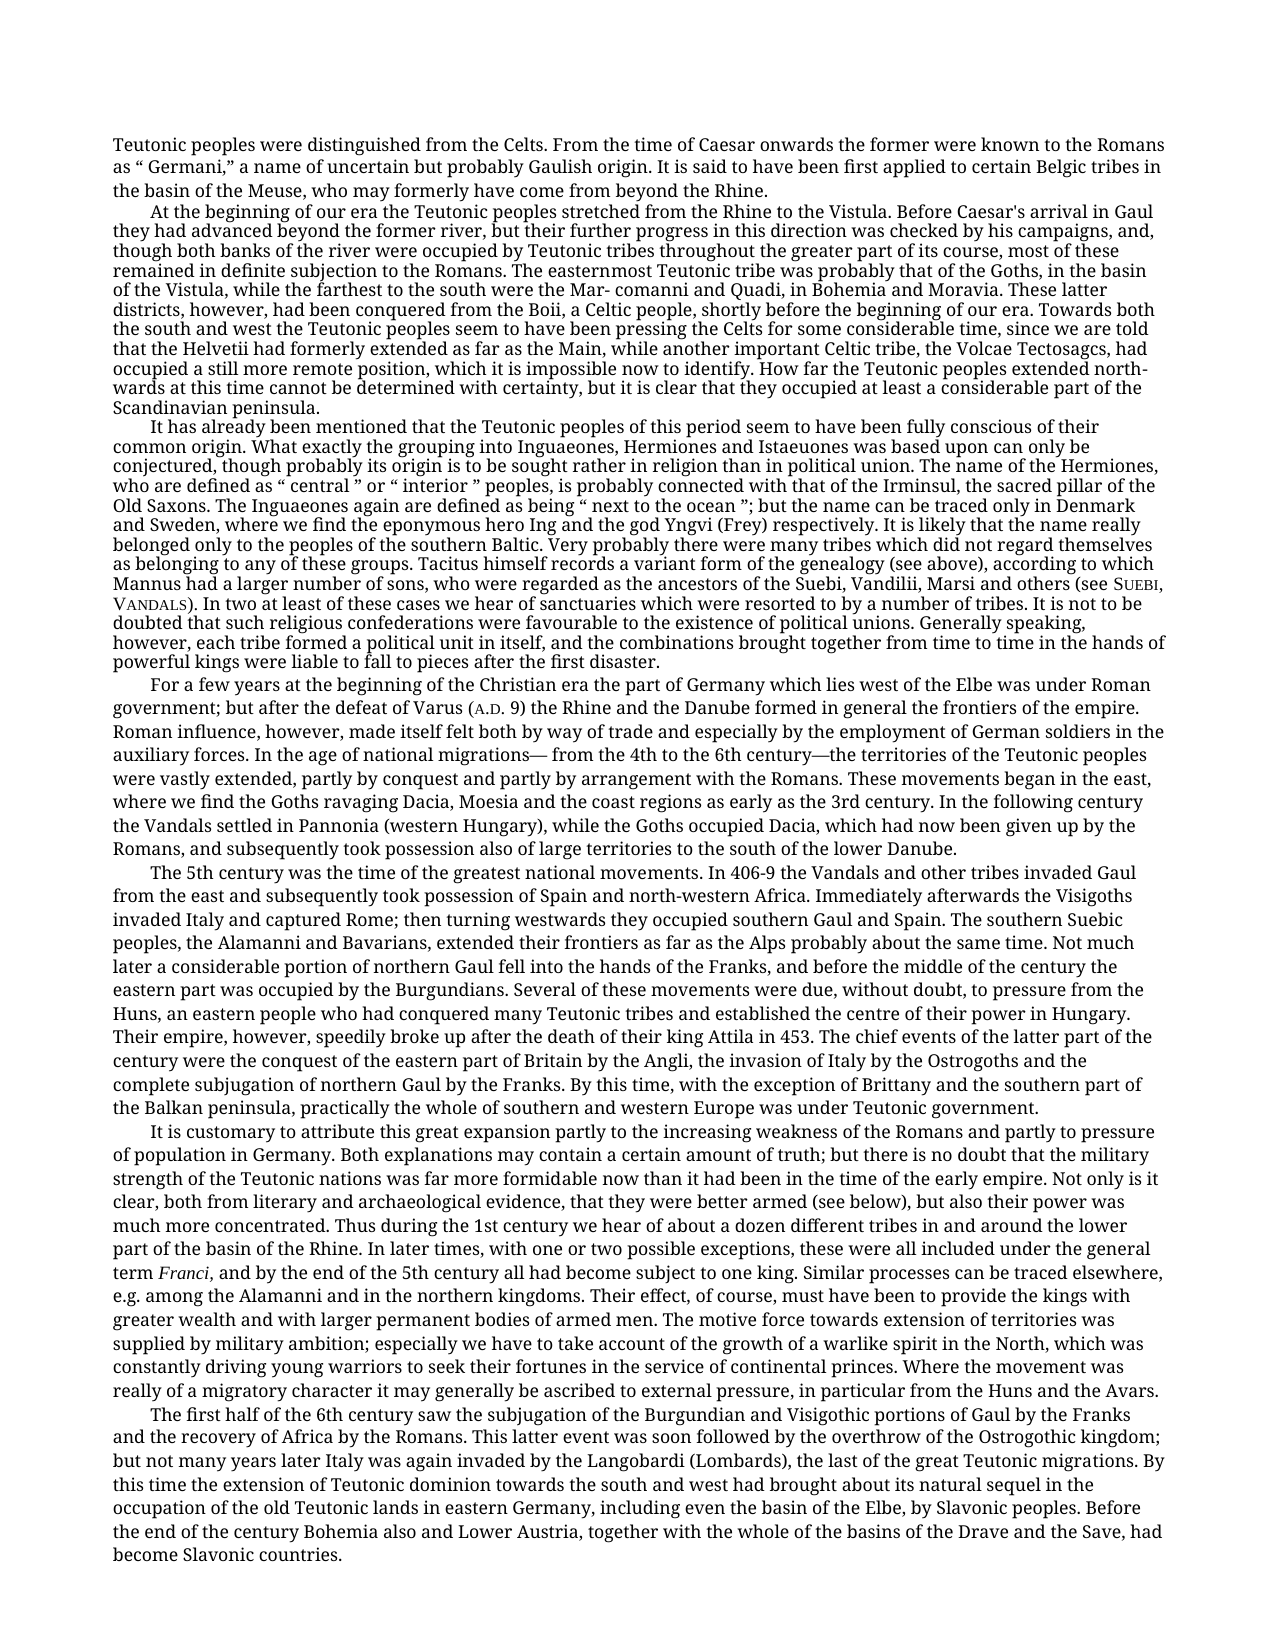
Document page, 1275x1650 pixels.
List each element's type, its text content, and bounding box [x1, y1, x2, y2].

text At the beginning of our era the Teutonic peoples stretched from the Rhine to the Vistula. Before Caesar's arrival in Gaul they had advanced beyond the former river, but their further progress in this direction was checked by his campaigns, and, though both banks of the river were occupied by Teutonic tribes throughout the greater part of its course, most of these remained in definite subjection to the Romans. The easternmost Teutonic tribe was probably that of the Goths, in the basin of the Vistula, while the farthest to the south were the Mar- comanni and Quadi, in Bohemia and Moravia. These latter districts, however, had been conquered from the Boii, a Celtic people, shortly before the beginning of our era. Towards both the south and west the Teutonic peoples seem to have been pressing the Celts for some considerable time, since we are told that the Helvetii had formerly extended as far as the Main, while another important Celtic tribe, the Volcae Tectosagcs, had occupied a still more remote position, which it is impossible now to identify. How far the Teutonic peoples extended northwards at this time cannot be determined with certainty, but it is clear that they occupied at least a considerable part of the Scandinavian peninsula. [113, 203, 1167, 418]
text The first half of the 6th century saw the subjugation of the Burgundian and Visigothic portions of Gaul by the Franks and the recovery of Africa by the Romans. This latter event was soon followed by the overthrow of the Ostrogothic kingdom; but not many years later Italy was again invaded by the Langobardi (Lombards), the last of the great Teutonic migrations. By this time the extension of Teutonic dominion towards the south and west had brought about its natural sequel in the occupation of the old Teutonic lands in eastern Germany, including even the basin of the Elbe, by Slavonic peoples. Before the end of the century Bohemia also and Lower Austria, together with the whole of the basins of the Drave and the Save, had become Slavonic countries. [113, 1402, 1167, 1567]
text The 5th century was the time of the greatest national movements. In 406-9 the Vandals and other tribes invaded Gaul from the east and subsequently took possession of Spain and north-western Africa. Immediately afterwards the Visigoths invaded Italy and captured Rome; then turning westwards they occupied southern Gaul and Spain. The southern Suebic peoples, the Alamanni and Bavarians, extended their frontiers as far as the Alps probably about the same time. Not much later a considerable portion of northern Gaul fell into the hands of the Franks, and before the middle of the century the eastern part was occupied by the Burgundians. Several of these movements were due, without doubt, to pressure from the Huns, an eastern people who had conquered many Teutonic tribes and established the centre of their power in Hungary. Their empire, however, speedily broke up after the death of their king Attila in 453. The chief events of the latter part of the century were the conquest of the eastern part of Britain by the Angli, the invasion of Italy by the Ostrogoths and the complete subjugation of northern Gaul by the Franks. By this time, with the exception of Brittany and the southern part of the Balkan peninsula, practically the whole of southern and western Europe was under Teutonic government. [113, 861, 1167, 1120]
text For a few years at the beginning of the Christian era the part of Germany which lies west of the Elbe was under Roman government; but after the defeat of Varus (a.d. 9) the Rhine and the Danube formed in general the frontiers of the empire. Roman influence, however, made itself felt both by way of trade and especially by the employment of German soldiers in the auxiliary forces. In the age of national migrations— from the 4th to the 6th century—the territories of the Teutonic peoples were vastly extended, partly by conquest and partly by arrangement with the Romans. These movements began in the east, where we find the Goths ravaging Dacia, Moesia and the coast regions as early as the 3rd century. In the following century the Vandals settled in Pannonia (western Hungary), while the Goths occupied Dacia, which had now been given up by the Romans, and subsequently took possession also of large territories to the south of the lower Danube. [113, 673, 1167, 861]
text It has already been mentioned that the Teutonic peoples of this period seem to have been fully conscious of their common origin. What exactly the grouping into Inguaeones, Hermiones and Istaeuones was based upon can only be conjectured, though probably its origin is to be sought rather in religion than in political union. The name of the Hermiones, who are defined as “ central ” or “ interior ” peoples, is probably connected with that of the Irminsul, the sacred pillar of the Old Saxons. The Inguaeones again are defined as being “ next to the ocean ”; but the name can be traced only in Denmark and Sweden, where we find the eponymous hero Ing and the god Yngvi (Frey) respectively. It is likely that the name really belonged only to the peoples of the southern Baltic. Very probably there were many tribes which did not regard themselves as belonging to any of these groups. Tacitus himself records a variant form of the genealogy (see above), according to which Mannus had a larger number of sons, who were regarded as the ancestors of the Suebi, Vandilii, Marsi and others (see Suebi, Vandals). In two at least of these cases we hear of sanctuaries which were resorted to by a number of tribes. It is not to be doubted that such religious confederations were favourable to the existence of political unions. Generally speaking, however, each tribe formed a political unit in itself, and the combinations brought together from time to time in the hands of powerful kings were liable to fall to pieces after the first disaster. [113, 418, 1167, 673]
text It is customary to attribute this great expansion partly to the increasing weakness of the Romans and partly to pressure of population in Germany. Both explanations may contain a certain amount of truth; but there is no doubt that the military strength of the Teutonic nations was far more formidable now than it had been in the time of the early empire. Not only is it clear, both from literary and archaeological evidence, that they were better armed (see below), but also their power was much more concentrated. Thus during the 1st century we hear of about a dozen different tribes in and around the lower part of the basin of the Rhine. In later times, with one or two possible exceptions, these were all included under the general term Franci, and by the end of the 5th century all had become subject to one king. Similar processes can be traced elsewhere, e.g. among the Alamanni and in the northern kingdoms. Their effect, of course, must have been to provide the kings with greater wealth and with larger permanent bodies of armed men. The motive force towards extension of territories was supplied by military ambition; especially we have to take account of the growth of a warlike spirit in the North, which was constantly driving young warriors to seek their fortunes in the service of continental princes. Where the movement was really of a migratory character it may generally be ascribed to external pressure, in particular from the Huns and the Avars. [113, 1120, 1167, 1402]
text Teutonic peoples were distinguished from the Celts. From the time of Caesar onwards the former were known to the Romans as “ Germani,” a name of uncertain but probably Gaulish origin. It is said to have been first applied to certain Belgic tribes in the basin of the Meuse, who may formerly have come from beyond the Rhine. [113, 132, 1167, 203]
